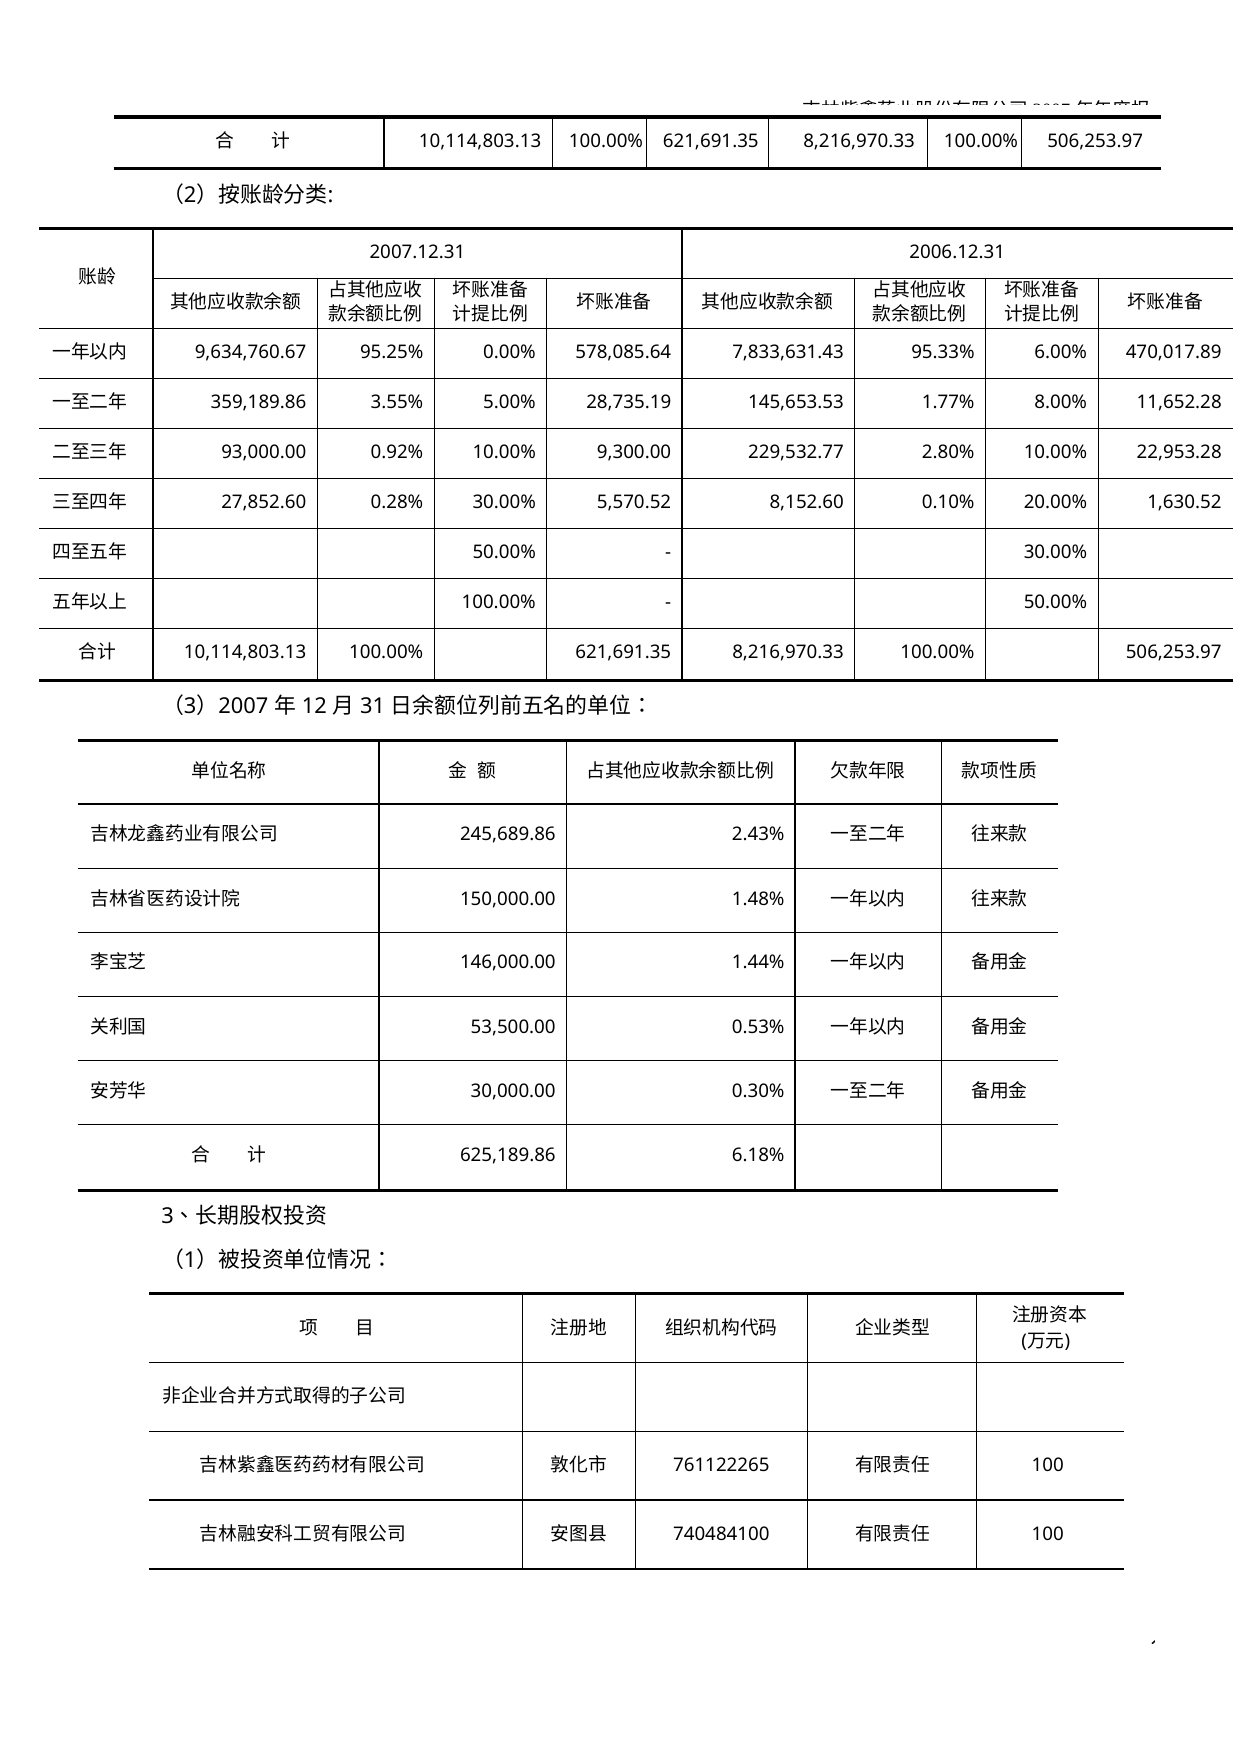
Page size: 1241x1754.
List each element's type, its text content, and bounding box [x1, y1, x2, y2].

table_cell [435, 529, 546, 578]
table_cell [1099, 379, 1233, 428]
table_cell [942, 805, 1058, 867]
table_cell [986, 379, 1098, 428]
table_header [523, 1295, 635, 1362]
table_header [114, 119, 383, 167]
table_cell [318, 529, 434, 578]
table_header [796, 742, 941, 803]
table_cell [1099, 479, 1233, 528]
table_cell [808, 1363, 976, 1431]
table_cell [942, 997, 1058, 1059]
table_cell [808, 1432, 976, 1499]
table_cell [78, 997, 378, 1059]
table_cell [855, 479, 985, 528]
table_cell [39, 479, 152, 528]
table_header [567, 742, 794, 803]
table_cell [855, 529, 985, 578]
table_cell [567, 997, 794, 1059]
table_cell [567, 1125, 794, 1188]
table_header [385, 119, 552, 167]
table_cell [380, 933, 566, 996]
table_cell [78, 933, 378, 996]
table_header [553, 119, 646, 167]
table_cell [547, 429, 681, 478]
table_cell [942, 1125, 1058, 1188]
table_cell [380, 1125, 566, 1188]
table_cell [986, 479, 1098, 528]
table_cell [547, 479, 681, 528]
text （3）2007 年 12 月 31 日余额位列前五名的单位： [162, 691, 1240, 720]
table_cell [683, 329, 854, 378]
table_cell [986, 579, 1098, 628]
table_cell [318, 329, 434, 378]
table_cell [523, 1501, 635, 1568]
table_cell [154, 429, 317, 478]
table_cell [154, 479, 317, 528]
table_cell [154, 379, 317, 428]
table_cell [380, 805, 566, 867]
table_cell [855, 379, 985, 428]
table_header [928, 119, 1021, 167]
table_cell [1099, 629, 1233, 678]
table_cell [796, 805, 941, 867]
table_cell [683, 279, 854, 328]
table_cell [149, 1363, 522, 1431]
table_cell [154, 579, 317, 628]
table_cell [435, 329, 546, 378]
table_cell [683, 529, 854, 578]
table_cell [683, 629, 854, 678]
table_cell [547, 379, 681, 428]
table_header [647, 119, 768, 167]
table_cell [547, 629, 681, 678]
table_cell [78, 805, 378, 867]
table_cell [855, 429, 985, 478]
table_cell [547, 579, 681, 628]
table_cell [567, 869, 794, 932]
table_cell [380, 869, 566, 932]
text （2）按账龄分类: [162, 179, 1240, 208]
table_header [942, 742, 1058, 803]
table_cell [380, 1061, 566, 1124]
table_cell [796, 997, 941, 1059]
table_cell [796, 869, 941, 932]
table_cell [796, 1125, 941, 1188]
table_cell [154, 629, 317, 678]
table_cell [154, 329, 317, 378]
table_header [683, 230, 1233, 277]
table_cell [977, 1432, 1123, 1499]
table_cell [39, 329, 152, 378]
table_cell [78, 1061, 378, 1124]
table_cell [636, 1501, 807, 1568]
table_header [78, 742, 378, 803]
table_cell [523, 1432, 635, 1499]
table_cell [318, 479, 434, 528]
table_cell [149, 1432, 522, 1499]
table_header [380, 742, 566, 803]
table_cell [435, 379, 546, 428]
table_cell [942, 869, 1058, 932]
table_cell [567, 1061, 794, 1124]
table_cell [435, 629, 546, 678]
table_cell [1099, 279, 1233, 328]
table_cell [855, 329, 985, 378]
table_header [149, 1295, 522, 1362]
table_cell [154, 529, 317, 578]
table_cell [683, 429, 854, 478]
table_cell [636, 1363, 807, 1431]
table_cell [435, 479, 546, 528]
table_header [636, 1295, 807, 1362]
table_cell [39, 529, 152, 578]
text 3、长期股权投资 [161, 1201, 1240, 1230]
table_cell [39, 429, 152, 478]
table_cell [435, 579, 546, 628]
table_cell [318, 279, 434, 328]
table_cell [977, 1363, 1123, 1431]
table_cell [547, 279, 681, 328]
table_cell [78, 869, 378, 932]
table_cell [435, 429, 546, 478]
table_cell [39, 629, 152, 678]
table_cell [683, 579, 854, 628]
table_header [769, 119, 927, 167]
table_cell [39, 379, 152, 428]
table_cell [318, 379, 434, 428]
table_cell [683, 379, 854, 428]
text （1）被投资单位情况： [162, 1244, 1240, 1274]
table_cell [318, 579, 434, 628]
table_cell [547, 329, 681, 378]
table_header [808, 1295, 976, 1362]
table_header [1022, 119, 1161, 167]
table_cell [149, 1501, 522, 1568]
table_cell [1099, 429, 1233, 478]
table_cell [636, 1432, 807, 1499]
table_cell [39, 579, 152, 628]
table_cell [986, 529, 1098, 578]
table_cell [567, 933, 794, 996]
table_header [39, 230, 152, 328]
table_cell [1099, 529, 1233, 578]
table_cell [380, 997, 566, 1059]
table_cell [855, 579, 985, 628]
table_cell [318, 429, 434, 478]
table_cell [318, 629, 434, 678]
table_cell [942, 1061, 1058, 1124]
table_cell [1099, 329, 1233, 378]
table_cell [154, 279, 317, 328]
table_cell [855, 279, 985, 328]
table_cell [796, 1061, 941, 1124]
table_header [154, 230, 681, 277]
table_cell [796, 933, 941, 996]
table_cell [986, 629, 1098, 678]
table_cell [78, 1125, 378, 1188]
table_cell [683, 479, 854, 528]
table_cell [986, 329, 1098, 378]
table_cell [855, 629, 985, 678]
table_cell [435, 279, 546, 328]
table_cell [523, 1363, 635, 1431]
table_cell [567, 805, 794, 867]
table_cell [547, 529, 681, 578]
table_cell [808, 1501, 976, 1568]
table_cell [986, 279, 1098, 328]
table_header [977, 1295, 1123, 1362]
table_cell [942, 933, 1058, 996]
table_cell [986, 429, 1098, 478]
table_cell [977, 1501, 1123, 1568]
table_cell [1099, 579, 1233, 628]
